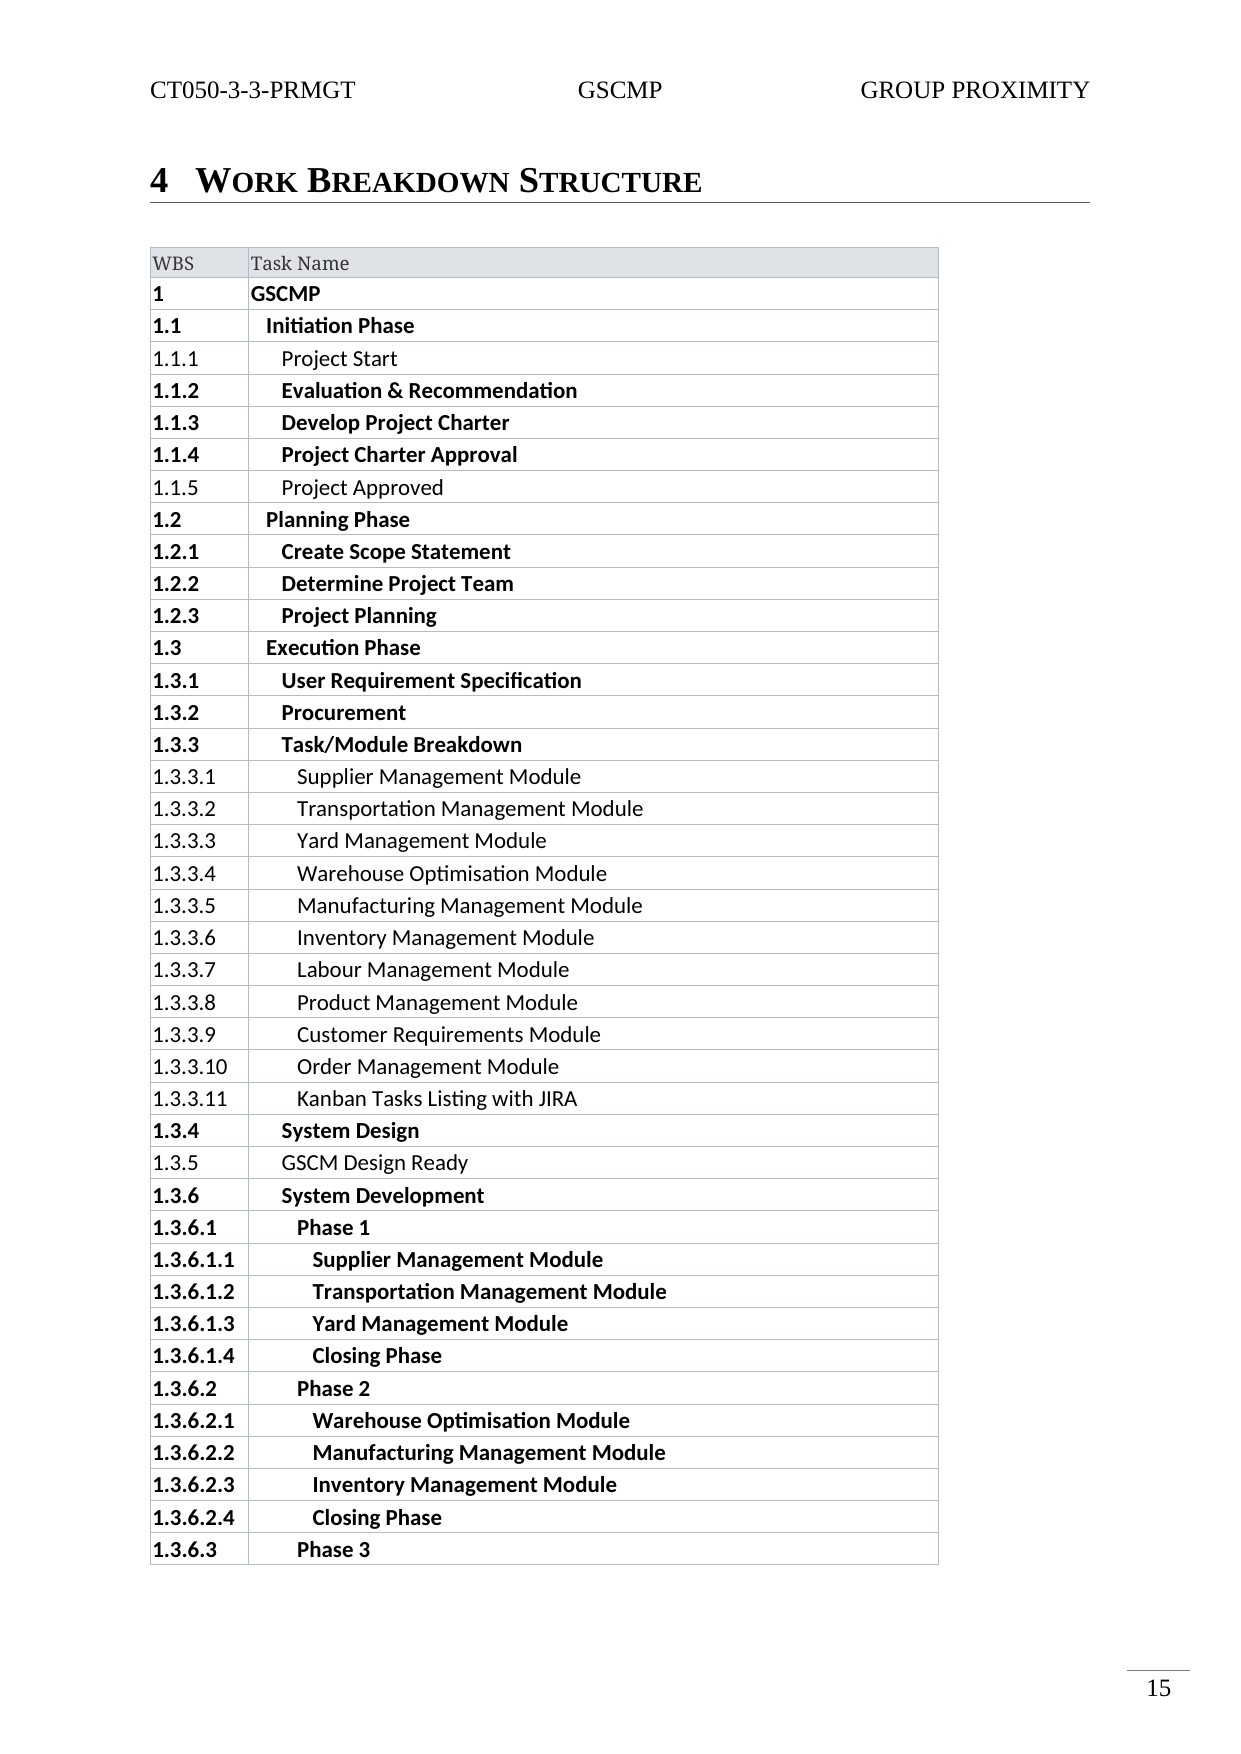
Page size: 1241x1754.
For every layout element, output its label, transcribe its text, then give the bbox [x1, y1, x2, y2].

table_cell Manufacturing Management Module [249, 1437, 938, 1468]
table_cell Customer Requirements Module [249, 1018, 938, 1049]
table_header WBS [151, 248, 248, 277]
table_cell Inventory Management Module [249, 922, 938, 953]
table_cell Product Management Module [249, 986, 938, 1017]
table_cell Order Management Module [249, 1050, 938, 1082]
table_cell 1.3.4 [151, 1115, 248, 1146]
table_cell 1.3.5 [151, 1147, 248, 1178]
table_cell 1.3.6.2.3 [151, 1469, 248, 1500]
table_cell 1 [151, 278, 248, 309]
table_cell 1.2.3 [151, 600, 248, 631]
table_cell Procurement [249, 696, 938, 727]
table_cell Transportation Management Module [249, 793, 938, 824]
table_cell Phase 3 [249, 1533, 938, 1564]
table_cell 1.3.3.7 [151, 954, 248, 985]
table_cell Yard Management Module [249, 1308, 938, 1339]
table_cell 1.3.6.1.2 [151, 1276, 248, 1307]
table_cell Warehouse Optimisation Module [249, 857, 938, 888]
table_cell Supplier Management Module [249, 761, 938, 792]
table_cell 1.3.6.2.2 [151, 1437, 248, 1468]
table_cell GSCMP [249, 278, 938, 309]
table_cell 1.3.6.1.4 [151, 1340, 248, 1371]
table_cell 1.1.2 [151, 375, 248, 406]
table_cell Phase 2 [249, 1372, 938, 1403]
table_cell Warehouse Optimisation Module [249, 1405, 938, 1436]
table_cell 1.3.2 [151, 696, 248, 727]
table_cell 1.3.6.2.4 [151, 1501, 248, 1532]
table_cell 1.3.6.2.1 [151, 1405, 248, 1436]
table_cell 1.3.3.4 [151, 857, 248, 888]
subtitle Work Breakdown Structure [150, 158, 1090, 202]
table_cell Project Planning [249, 600, 938, 631]
table_cell Project Charter Approval [249, 439, 938, 470]
table_cell Yard Management Module [249, 825, 938, 856]
table_cell 1.3.6.1.1 [151, 1244, 248, 1275]
table_cell Closing Phase [249, 1340, 938, 1371]
table_cell 1.3.3.8 [151, 986, 248, 1017]
table_cell 1.3.3.10 [151, 1050, 248, 1082]
table_header Task Name [249, 248, 938, 277]
table_cell 1.3.6.1.3 [151, 1308, 248, 1339]
table_cell User Requirement Specification [249, 664, 938, 695]
table_cell Determine Project Team [249, 568, 938, 599]
table_cell 1.3.3.3 [151, 825, 248, 856]
table_cell Supplier Management Module [249, 1244, 938, 1275]
table_cell GSCM Design Ready [249, 1147, 938, 1178]
table_cell Develop Project Charter [249, 407, 938, 438]
table_cell 1.3.3.2 [151, 793, 248, 824]
table_cell Kanban Tasks Listing with JIRA [249, 1083, 938, 1114]
table_cell Inventory Management Module [249, 1469, 938, 1500]
table_cell 1.3.6.2 [151, 1372, 248, 1403]
table_cell 1.2.1 [151, 535, 248, 567]
table_cell Project Start [249, 342, 938, 373]
table_cell 1.3.3 [151, 729, 248, 760]
table_cell 1.3.6 [151, 1179, 248, 1210]
table_cell 1.3.3.5 [151, 890, 248, 921]
table_cell 1.2.2 [151, 568, 248, 599]
table_cell Transportation Management Module [249, 1276, 938, 1307]
table_cell Planning Phase [249, 503, 938, 534]
table_cell 1.3.3.1 [151, 761, 248, 792]
table_cell 1.3.3.6 [151, 922, 248, 953]
table_cell Execution Phase [249, 632, 938, 663]
table_cell Create Scope Statement [249, 535, 938, 567]
table_cell 1.1 [151, 310, 248, 341]
table_cell 1.3 [151, 632, 248, 663]
table_cell Evaluation & Recommendation [249, 375, 938, 406]
table_cell 1.2 [151, 503, 248, 534]
table_cell System Development [249, 1179, 938, 1210]
table_cell 1.3.3.9 [151, 1018, 248, 1049]
table_cell 1.1.4 [151, 439, 248, 470]
table_cell 1.3.6.1 [151, 1211, 248, 1242]
table_cell Task/Module Breakdown [249, 729, 938, 760]
table_cell 1.1.3 [151, 407, 248, 438]
table_cell Manufacturing Management Module [249, 890, 938, 921]
table_cell 1.3.6.3 [151, 1533, 248, 1564]
table_cell 1.1.5 [151, 471, 248, 502]
table_cell Project Approved [249, 471, 938, 502]
table_cell Labour Management Module [249, 954, 938, 985]
table_cell System Design [249, 1115, 938, 1146]
table_cell 1.3.3.11 [151, 1083, 248, 1114]
table_cell Initiation Phase [249, 310, 938, 341]
table_cell 1.3.1 [151, 664, 248, 695]
table_cell Closing Phase [249, 1501, 938, 1532]
table_cell Phase 1 [249, 1211, 938, 1242]
table_cell 1.1.1 [151, 342, 248, 373]
